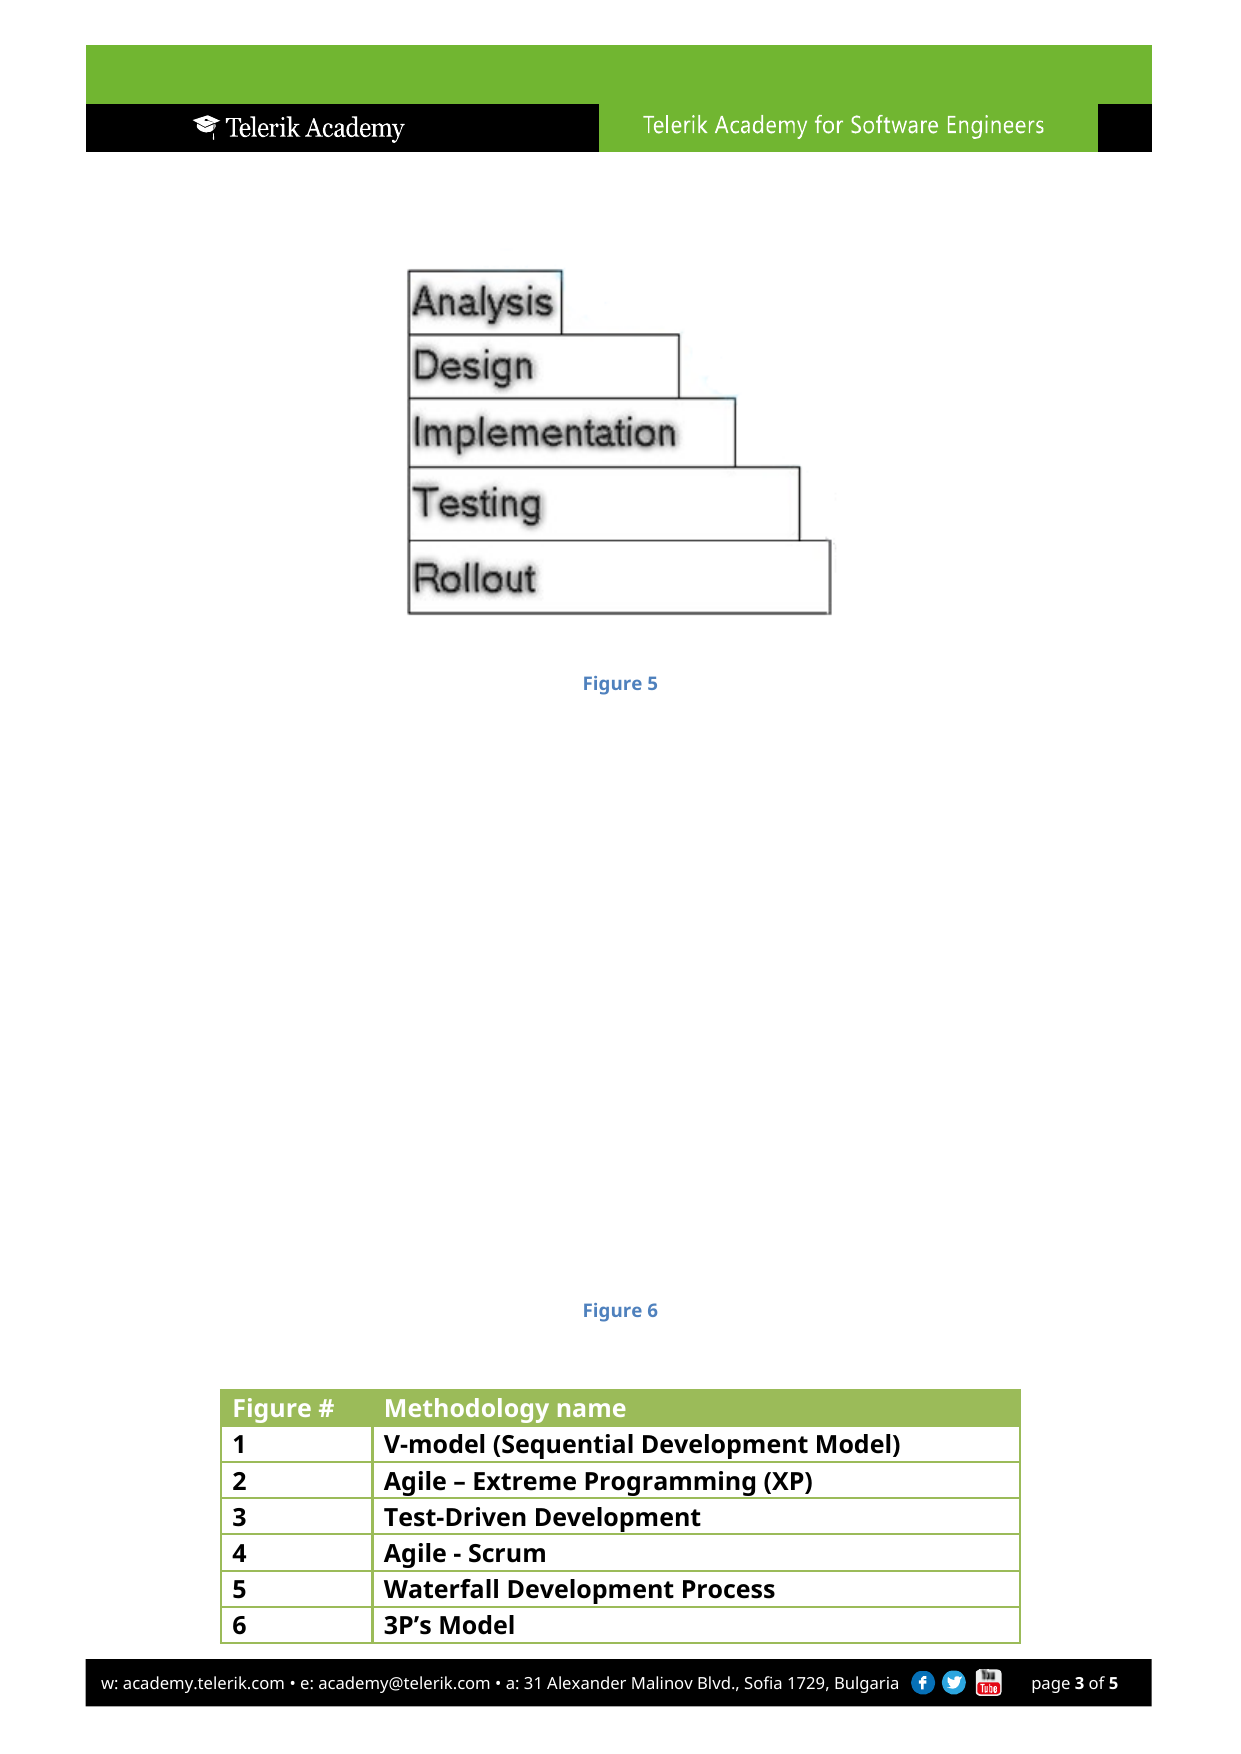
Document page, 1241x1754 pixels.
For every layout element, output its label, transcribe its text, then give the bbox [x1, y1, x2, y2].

table_cell 4 [222, 1535, 371, 1569]
table_cell 3 [222, 1499, 371, 1533]
table_header Figure # [222, 1391, 371, 1425]
table_cell Agile - Scrum [374, 1535, 1019, 1569]
table_cell 1 [222, 1427, 371, 1461]
table_cell Waterfall Development Process [374, 1572, 1019, 1606]
table_cell V-model (Sequential Development Model) [374, 1427, 1019, 1461]
table_header Methodology name [374, 1391, 1019, 1425]
text Figure 5 [89, 670, 1152, 696]
table_cell 5 [222, 1572, 371, 1606]
table_cell Test-Driven Development [374, 1499, 1019, 1533]
table_cell Agile – Extreme Programming (XP) [374, 1463, 1019, 1497]
table_cell 3P’s Model [374, 1608, 1019, 1642]
picture [395, 221, 843, 647]
table_cell 6 [222, 1608, 371, 1642]
text Figure 6 [89, 1298, 1152, 1323]
table_cell 2 [222, 1463, 371, 1497]
